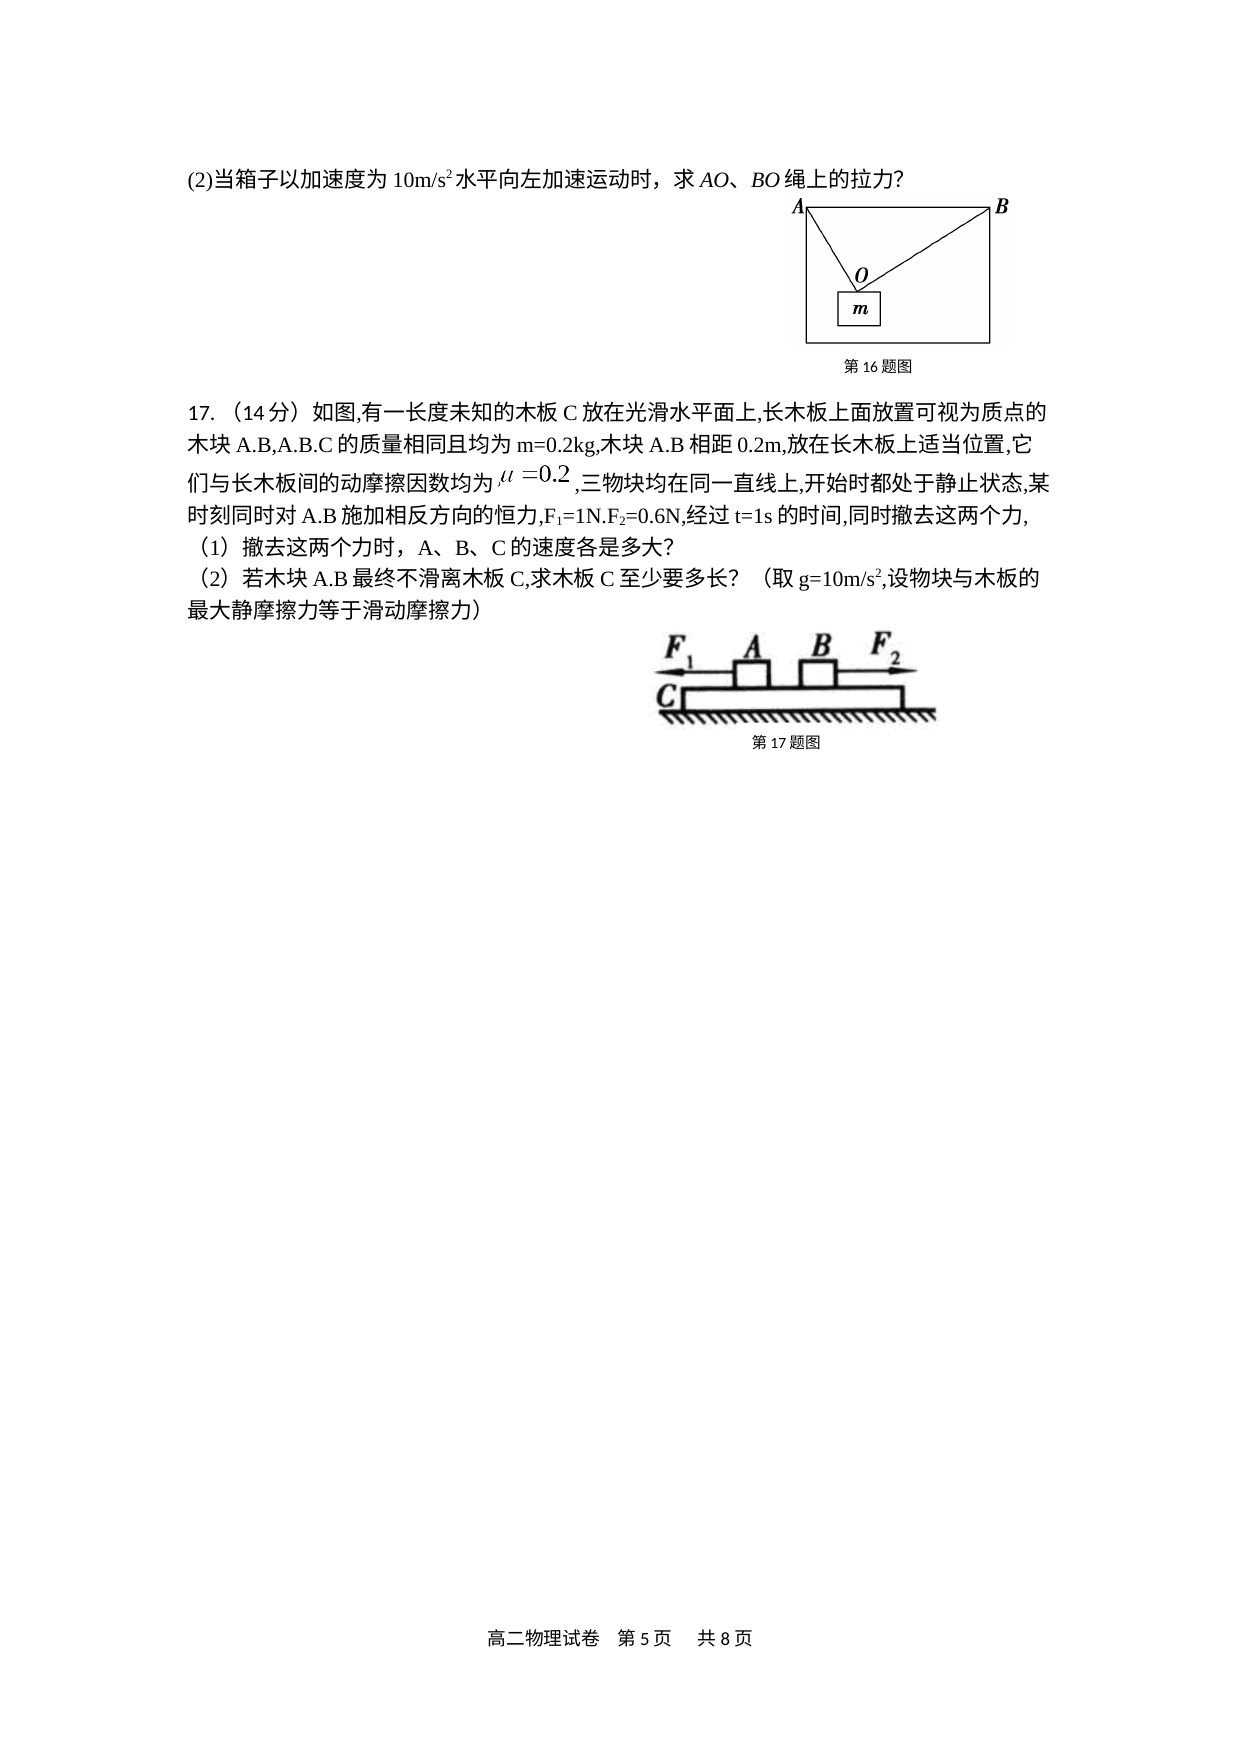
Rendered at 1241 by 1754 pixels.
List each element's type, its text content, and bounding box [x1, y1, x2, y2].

text （2）若木块A.B最终不滑离木板C,求木板C至少要多长？（取g=/s2,设物块与木板的最大静摩擦力等于滑动摩擦力） [187, 561, 1053, 624]
text 17. （14分）如图,有一长度未知的木板C放在光滑水平面上,长木板上面放置可视为质点的木块A.B,A.B.C的质量相同且均为m=,木块A.B相距,放在长木板上适当位置,它们与长木板间的动摩擦因数均为,三物块均在同一直线上,开始时都处于静止状态,某时刻同时对A.B施加相反方向的恒力,F1=1N.F2=0.6N,经过t=1s的时间,同时撤去这两个力, [187, 395, 1053, 529]
picture [787, 195, 1010, 348]
text （1）撤去这两个力时，A、B、C的速度各是多大？ [187, 529, 1053, 561]
picture [646, 624, 943, 731]
text (2)当箱子以加速度为10m/s2水平向左加速运动时，求AO、BO绳上的拉力？ [187, 162, 1053, 194]
